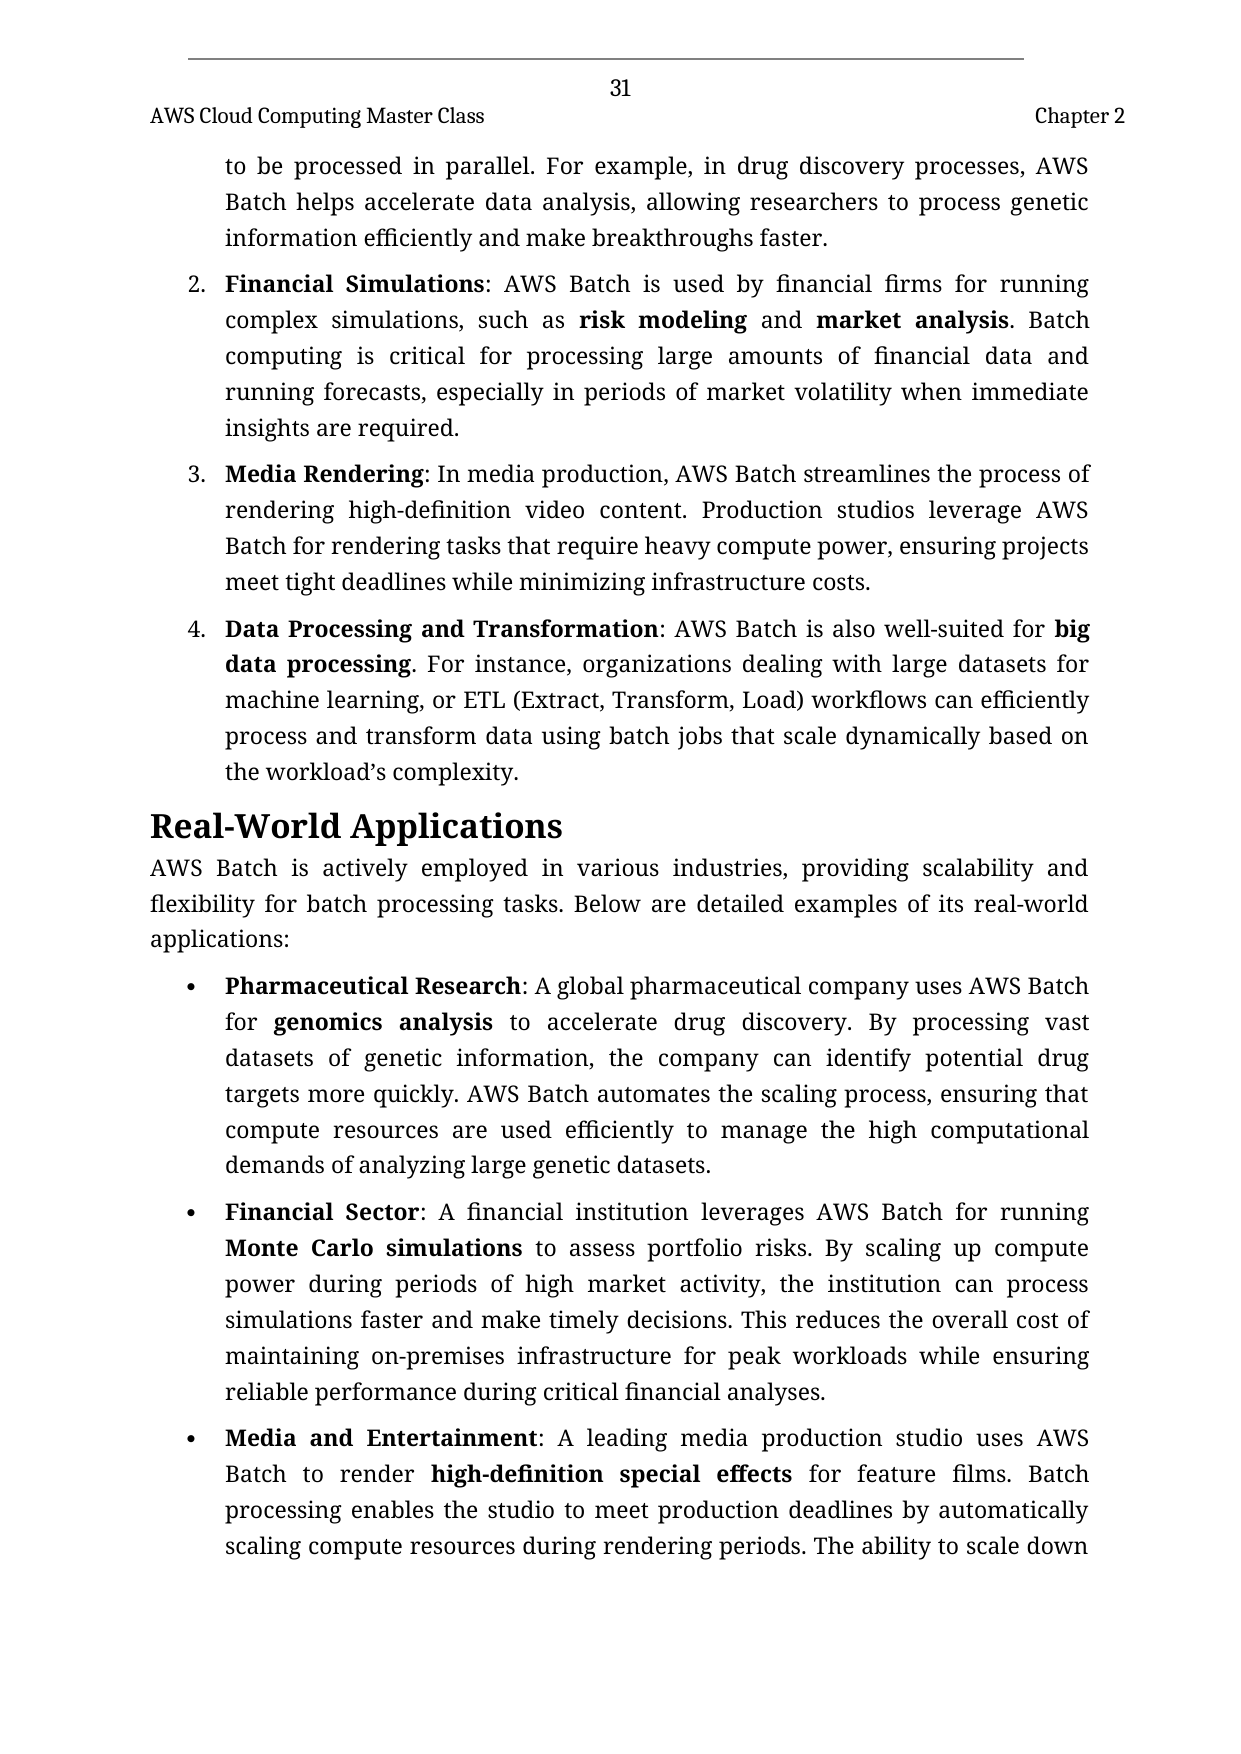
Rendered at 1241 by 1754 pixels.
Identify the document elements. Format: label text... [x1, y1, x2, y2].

list Pharmaceutical Research: A global pharmaceutical company uses AWS Batch for genomics analysis to accelerate drug discovery. By processing vast datasets of genetic information, the company can identify potential drug targets more quickly. AWS Batch automates the scaling process, ensuring that compute resources are used efficiently to manage the high computational demands of analyzing large genetic datasets. [187, 970, 1090, 1181]
text AWS Batch is actively employed in various industries, providing scalability and flexibility for batch processing tasks. Below are detailed examples of its real-world applications: [150, 852, 1090, 955]
subtitle Real-World Applications [150, 803, 1090, 848]
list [187, 150, 1090, 253]
list Data Processing and Transformation: AWS Batch is also well-suited for big data processing. For instance, organizations dealing with large datasets for machine learning, or ETL (Extract, Transform, Load) workflows can efficiently process and transform data using batch jobs that scale dynamically based on the workload’s complexity. [187, 612, 1090, 787]
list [187, 1422, 1090, 1561]
list Media Rendering: In media production, AWS Batch streamlines the process of rendering high-definition video content. Production studios leverage AWS Batch for rendering tasks that require heavy compute power, ensuring projects meet tight deadlines while minimizing infrastructure costs. [187, 458, 1090, 597]
list Financial Sector: A financial institution leverages AWS Batch for running Monte Carlo simulations to assess portfolio risks. By scaling up compute power during periods of high market activity, the institution can process simulations faster and make timely decisions. This reduces the overall cost of maintaining on-premises infrastructure for peak workloads while ensuring reliable performance during critical financial analyses. [187, 1196, 1090, 1407]
list Financial Simulations: AWS Batch is used by financial firms for running complex simulations, such as risk modeling and market analysis. Batch computing is critical for processing large amounts of financial data and running forecasts, especially in periods of market volatility when immediate insights are required. [187, 268, 1090, 443]
